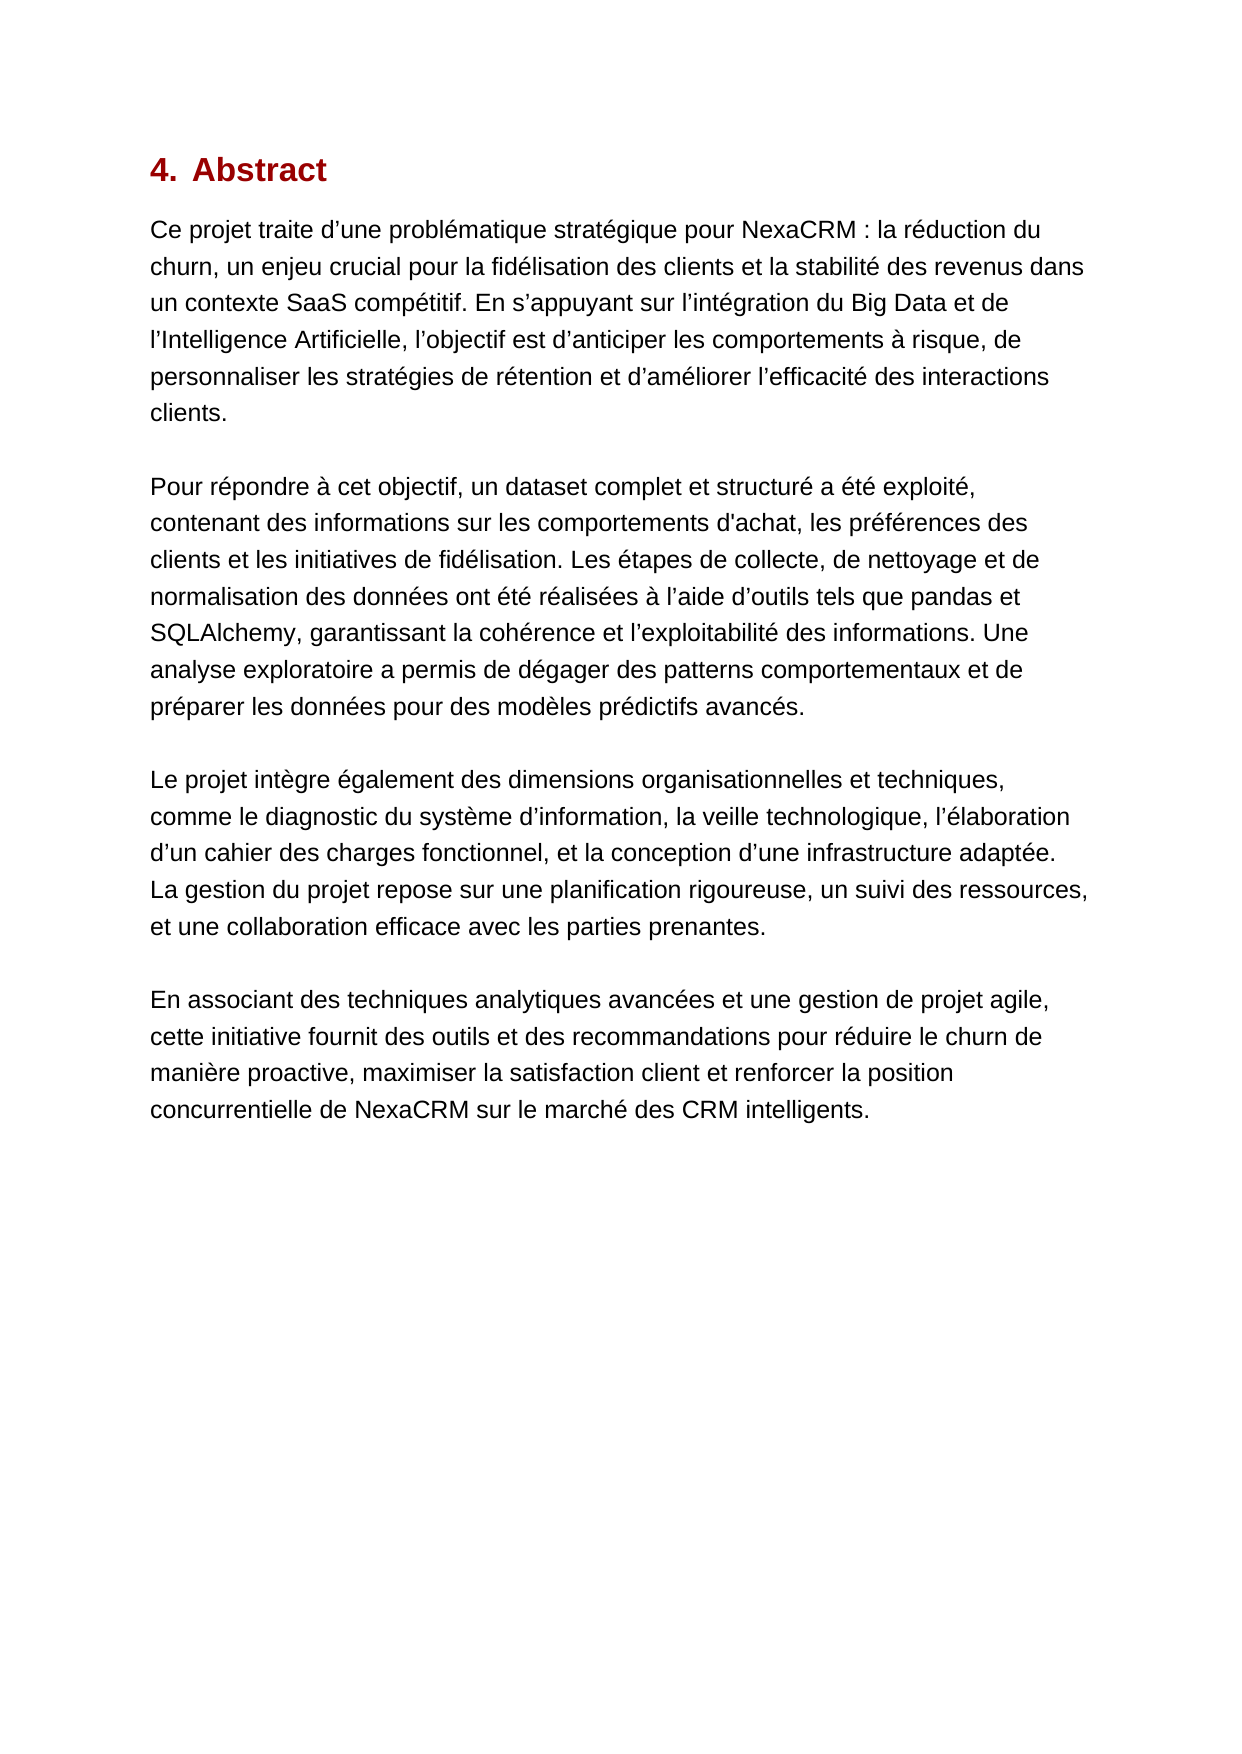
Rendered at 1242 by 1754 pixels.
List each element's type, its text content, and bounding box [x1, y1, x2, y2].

text En associant des techniques analytiques avancées et une gestion de projet agile, cette initiative fournit des outils et des recommandations pour réduire le churn de manière proactive, maximiser la satisfaction client et renforcer la position concurrentielle de NexaCRM sur le marché des CRM intelligents. [150, 979, 1092, 1126]
list Abstract [150, 150, 1092, 188]
text Le projet intègre également des dimensions organisationnelles et techniques, comme le diagnostic du système d’information, la veille technologique, l’élaboration d’un cahier des charges fonctionnel, et la conception d’une infrastructure adaptée. La gestion du projet repose sur une planification rigoureuse, un suivi des ressources, et une collaboration efficace avec les parties prenantes. [150, 759, 1092, 943]
text Ce projet traite d’une problématique stratégique pour NexaCRM : la réduction du churn, un enjeu crucial pour la fidélisation des clients et la stabilité des revenus dans un contexte SaaS compétitif. En s’appuyant sur l’intégration du Big Data et de l’Intelligence Artificielle, l’objectif est d’anticiper les comportements à risque, de personnaliser les stratégies de rétention et d’améliorer l’efficacité des interactions clients. [150, 209, 1092, 429]
text Pour répondre à cet objectif, un dataset complet et structuré a été exploité, contenant des informations sur les comportements d'achat, les préférences des clients et les initiatives de fidélisation. Les étapes de collecte, de nettoyage et de normalisation des données ont été réalisées à l’aide d’outils tels que pandas et SQLAlchemy, garantissant la cohérence et l’exploitabilité des informations. Une analyse exploratoire a permis de dégager des patterns comportementaux et de préparer les données pour des modèles prédictifs avancés. [150, 466, 1092, 723]
